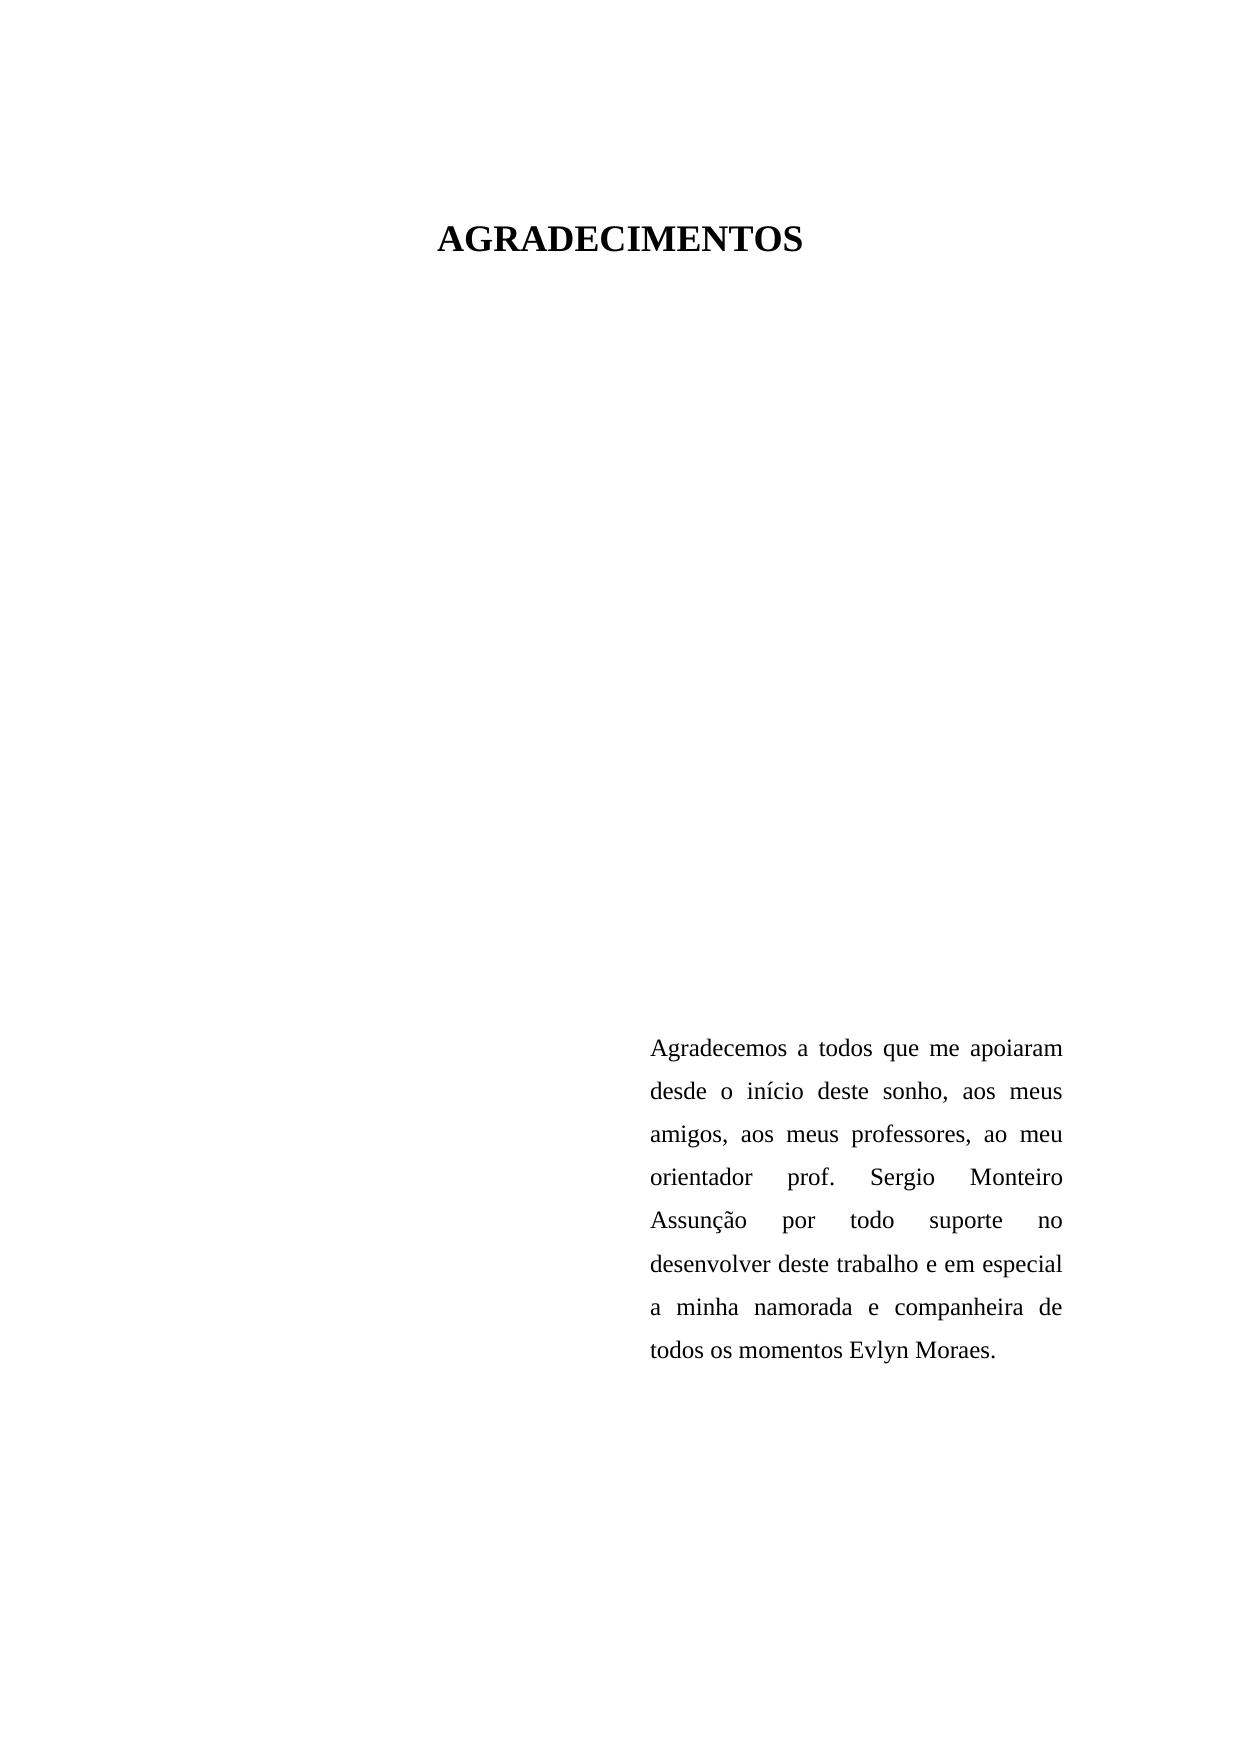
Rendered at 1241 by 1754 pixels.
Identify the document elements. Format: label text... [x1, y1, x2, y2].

text Agradecemos a todos que me apoiaram desde o início deste sonho, aos meus amigos, aos meus professores, ao meu orientador prof. Sergio Monteiro Assunção por todo suporte no desenvolver deste trabalho e em especial a minha namorada e companheira de todos os momentos Evlyn Moraes. [650, 1033, 1063, 1364]
text AGRADECIMENTOS [177, 216, 1063, 259]
